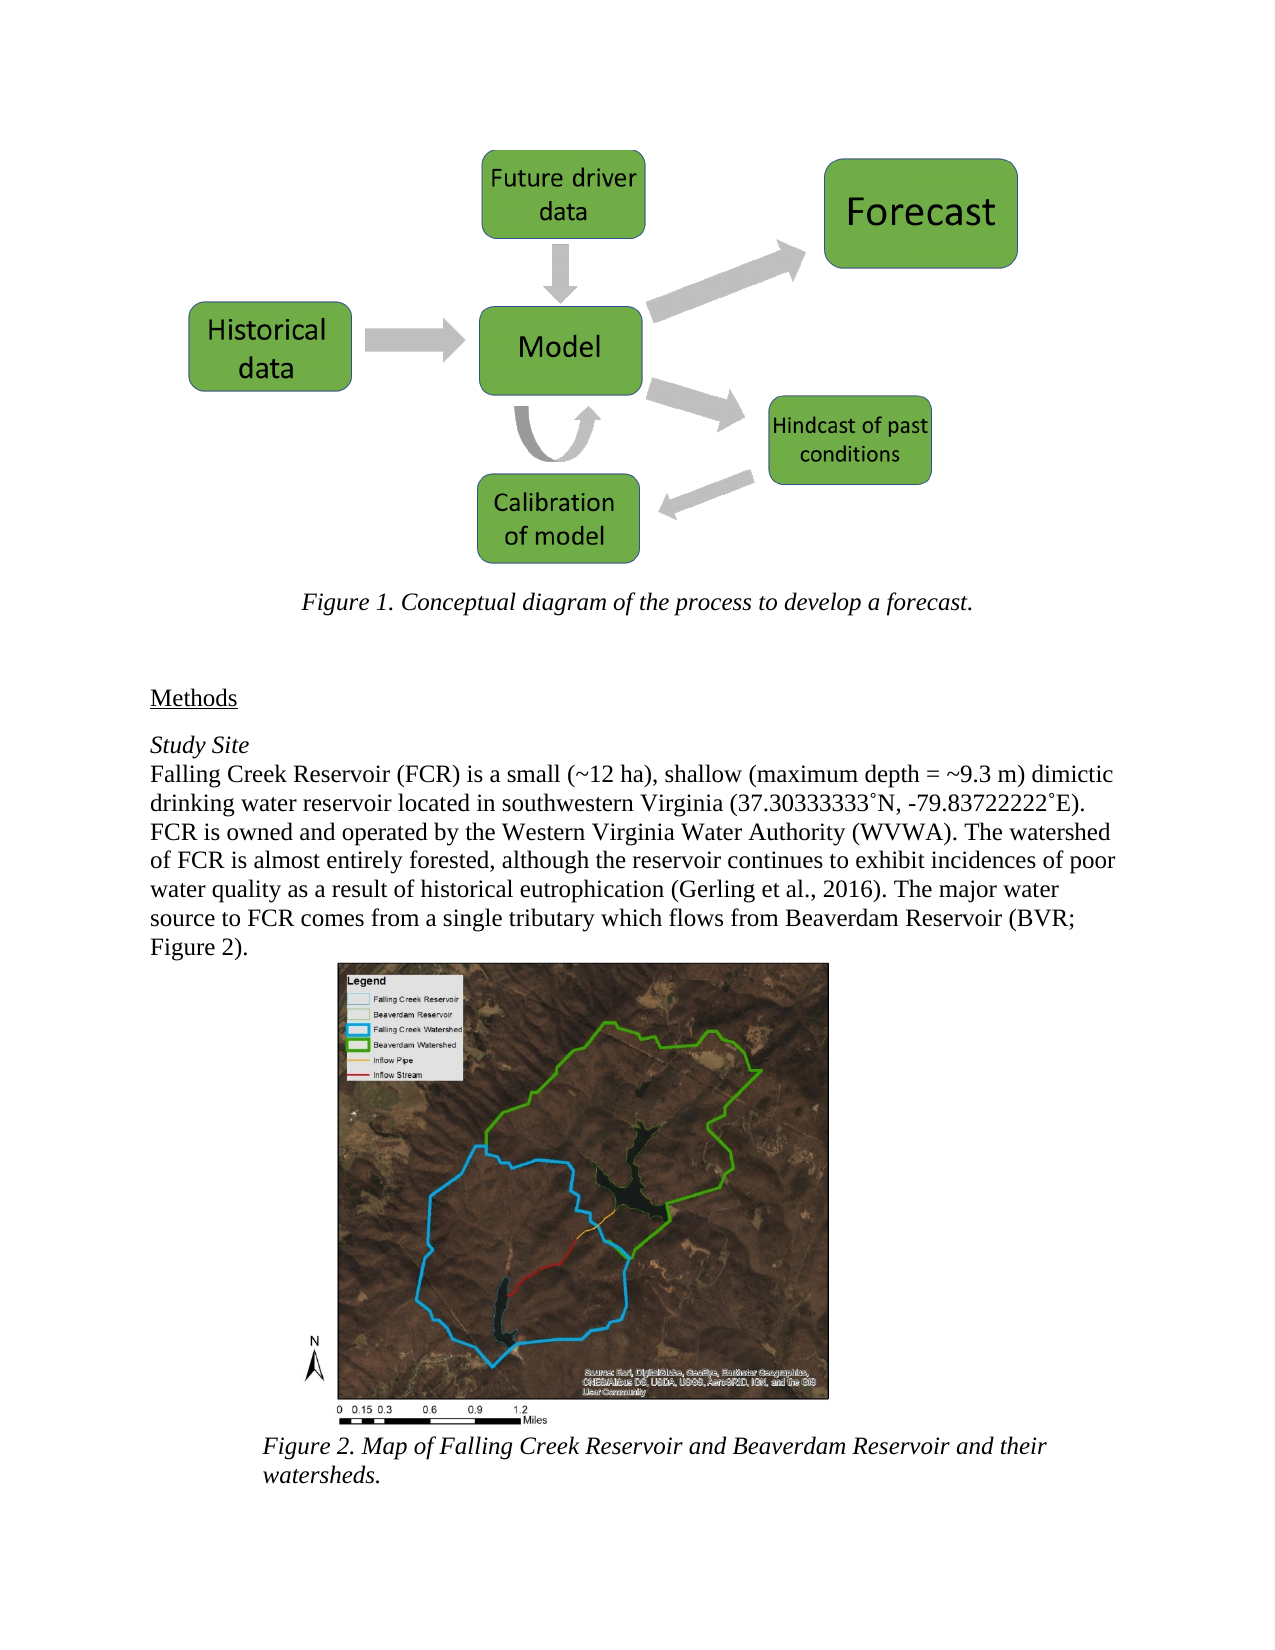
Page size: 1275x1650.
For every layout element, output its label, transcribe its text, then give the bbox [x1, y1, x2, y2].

text Methods [150, 683, 1125, 711]
text Figure 1. Conceptual diagram of the process to develop a forecast. [150, 587, 1125, 616]
text Study Site [150, 730, 1125, 759]
text Figure 2. Map of Falling Creek Reservoir and Beaverdam Reservoir and their watersheds. [262, 1431, 1125, 1489]
text Falling Creek Reservoir (FCR) is a small (~12 ha), shallow (maximum depth = ~9.3 m) dimictic drinking water reservoir located in southwestern Virginia (37.30333333˚N, -79.83722222˚E). FCR is owned and operated by the Western Virginia Water Authority (WVWA). The watershed of FCR is almost entirely forested, although the reservoir continues to exhibit incidences of poor water quality as a result of historical eutrophication (Gerling et al., 2016). The major water source to FCR comes from a single tributary which flows from Beaverdam Reservoir (BVR; Figure 2). [150, 759, 1125, 960]
picture [300, 960, 830, 1432]
picture [187, 150, 1023, 569]
